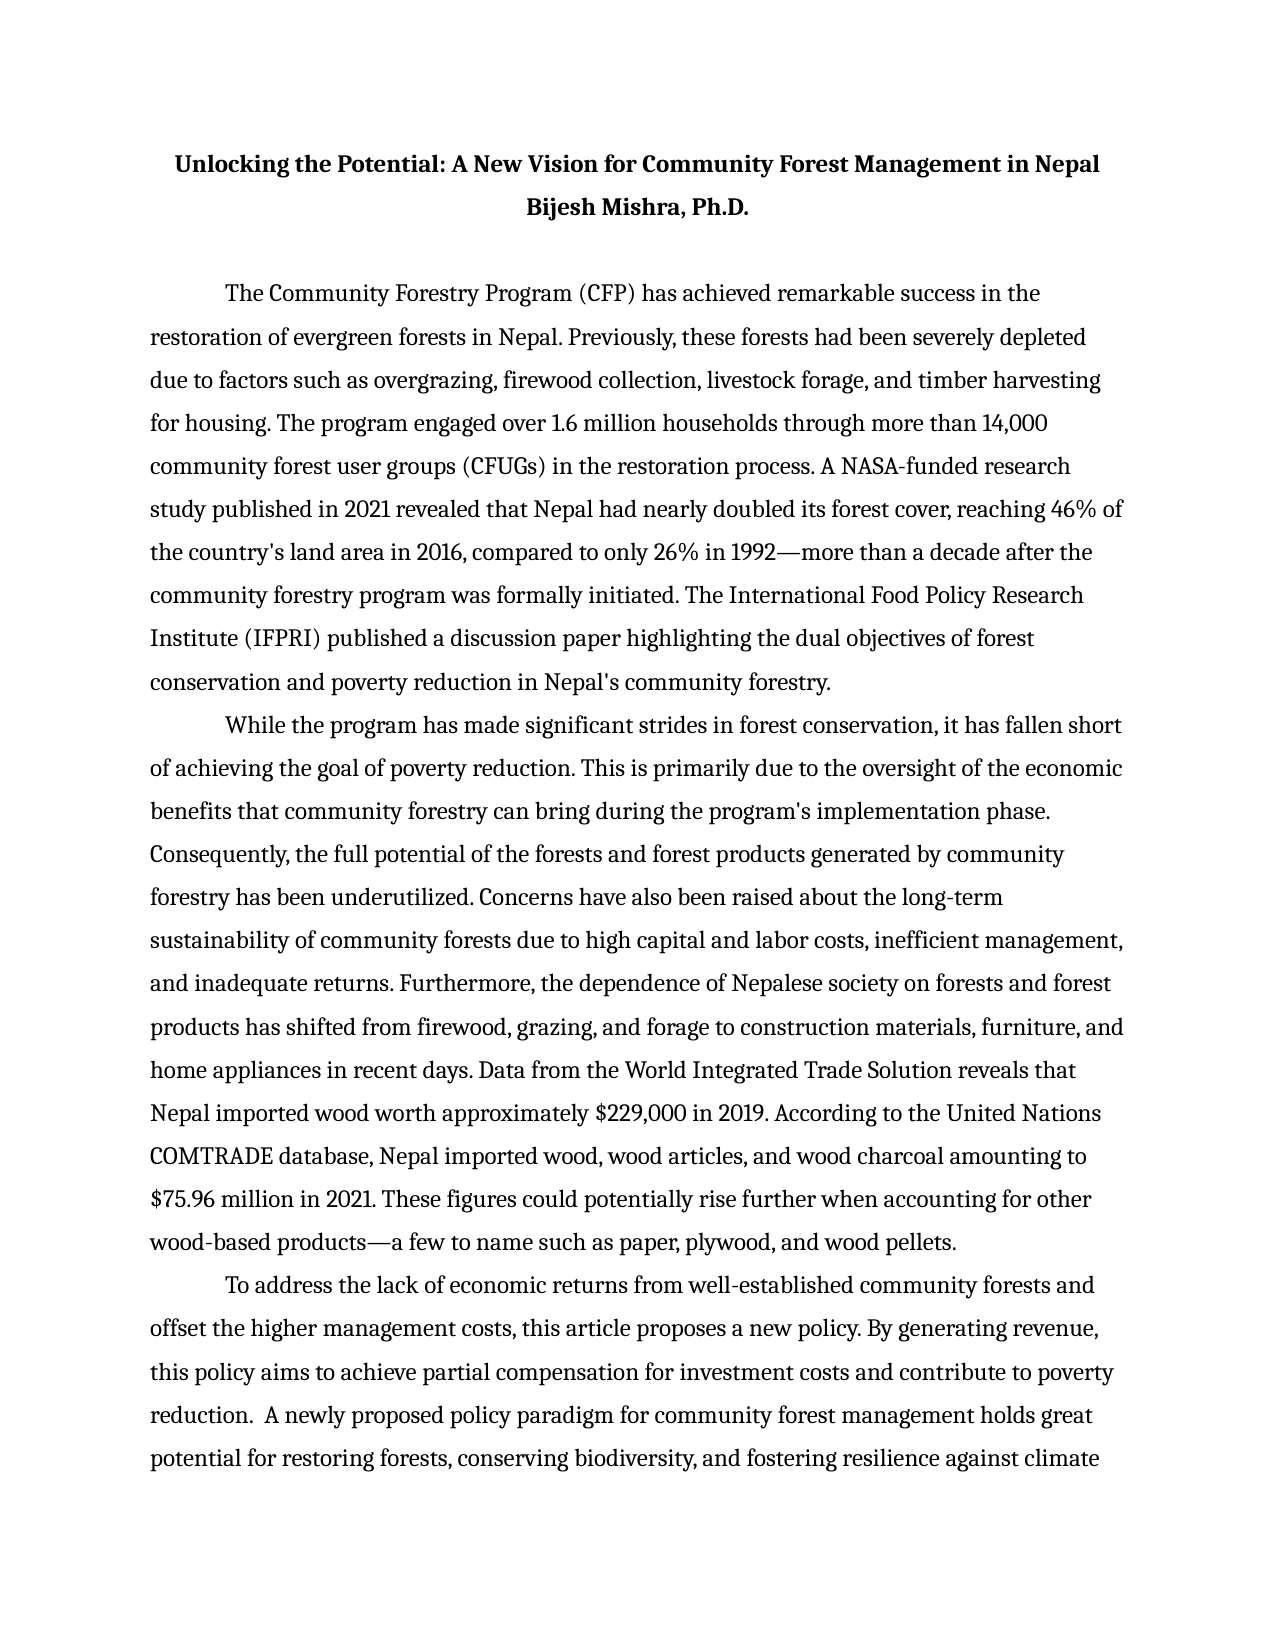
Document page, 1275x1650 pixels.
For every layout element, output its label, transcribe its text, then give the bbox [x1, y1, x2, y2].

text While the program has made significant strides in forest conservation, it has fallen short of achieving the goal of poverty reduction. This is primarily due to the oversight of the economic benefits that community forestry can bring during the program's implementation phase. Consequently, the full potential of the forests and forest products generated by community forestry has been underutilized. Concerns have also been raised about the long-term sustainability of community forests due to high capital and labor costs, inefficient management, and inadequate returns. Furthermore, the dependence of Nepalese society on forests and forest products has shifted from firewood, grazing, and forage to construction materials, furniture, and home appliances in recent days. Data from the World Integrated Trade Solution reveals that Nepal imported wood worth approximately $229,000 in 2019. According to the United Nations COMTRADE database, Nepal imported wood, wood articles, and wood charcoal amounting to $75.96 million in 2021. These figures could potentially rise further when accounting for other wood-based products—a few to name such as paper, plywood, and wood pellets. [150, 711, 1125, 1257]
text The Community Forestry Program (CFP) has achieved remarkable success in the restoration of evergreen forests in Nepal. Previously, these forests had been severely depleted due to factors such as overgrazing, firewood collection, livestock forage, and timber harvesting for housing. The program engaged over 1.6 million households through more than 14,000 community forest user groups (CFUGs) in the restoration process. A NASA-funded research study published in 2021 revealed that Nepal had nearly doubled its forest cover, reaching 46% of the country's land area in 2016, compared to only 26% in 1992—more than a decade after the community forestry program was formally initiated. The International Food Policy Research Institute (IFPRI) published a discussion paper highlighting the dual objectives of forest conservation and poverty reduction in Nepal's community forestry. [150, 279, 1125, 696]
text Unlocking the Potential: A New Vision for Community Forest Management in Nepal [150, 150, 1125, 179]
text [150, 1271, 1125, 1472]
text Bijesh Mishra, Ph.D. [150, 193, 1125, 222]
